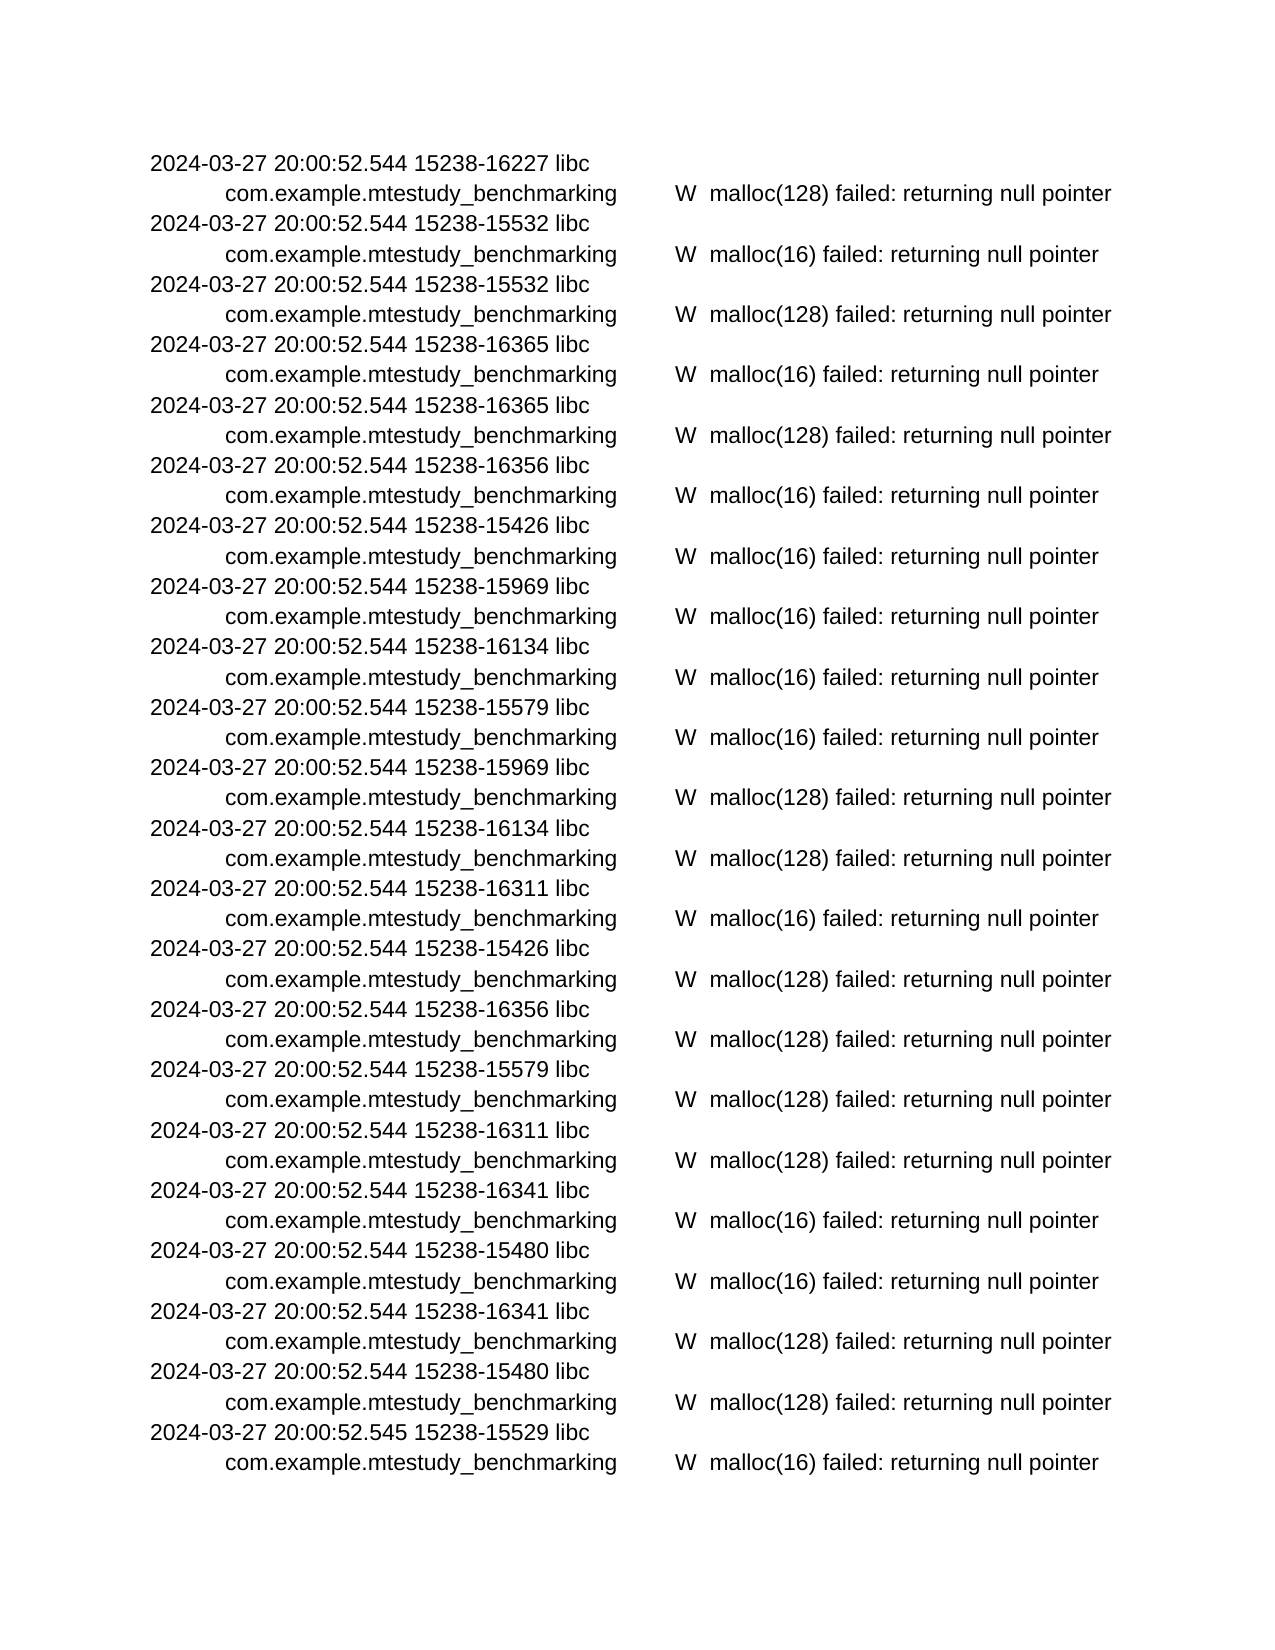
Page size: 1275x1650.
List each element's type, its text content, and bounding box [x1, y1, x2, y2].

text 2024-03-27 20:00:52.544 15238-16311 libc com.example.mtestudy_benchmarking W malloc(16) failed: returning null pointer [150, 875, 1125, 932]
text 2024-03-27 20:00:52.544 15238-16356 libc com.example.mtestudy_benchmarking W malloc(16) failed: returning null pointer [150, 452, 1125, 509]
text 2024-03-27 20:00:52.544 15238-15532 libc com.example.mtestudy_benchmarking W malloc(128) failed: returning null pointer [150, 271, 1125, 327]
text 2024-03-27 20:00:52.544 15238-16365 libc com.example.mtestudy_benchmarking W malloc(128) failed: returning null pointer [150, 392, 1125, 448]
text 2024-03-27 20:00:52.544 15238-16134 libc com.example.mtestudy_benchmarking W malloc(128) failed: returning null pointer [150, 814, 1125, 871]
text 2024-03-27 20:00:52.544 15238-15532 libc com.example.mtestudy_benchmarking W malloc(16) failed: returning null pointer [150, 210, 1125, 267]
text 2024-03-27 20:00:52.544 15238-16134 libc com.example.mtestudy_benchmarking W malloc(16) failed: returning null pointer [150, 633, 1125, 690]
text 2024-03-27 20:00:52.544 15238-16311 libc com.example.mtestudy_benchmarking W malloc(128) failed: returning null pointer [150, 1117, 1125, 1173]
text 2024-03-27 20:00:52.544 15238-15969 libc com.example.mtestudy_benchmarking W malloc(16) failed: returning null pointer [150, 573, 1125, 629]
text 2024-03-27 20:00:52.545 15238-15529 libc com.example.mtestudy_benchmarking W malloc(16) failed: returning null pointer [150, 1419, 1125, 1475]
text 2024-03-27 20:00:52.544 15238-15579 libc com.example.mtestudy_benchmarking W malloc(16) failed: returning null pointer [150, 694, 1125, 750]
text 2024-03-27 20:00:52.544 15238-15426 libc com.example.mtestudy_benchmarking W malloc(16) failed: returning null pointer [150, 512, 1125, 569]
text 2024-03-27 20:00:52.544 15238-15426 libc com.example.mtestudy_benchmarking W malloc(128) failed: returning null pointer [150, 935, 1125, 992]
text 2024-03-27 20:00:52.544 15238-15579 libc com.example.mtestudy_benchmarking W malloc(128) failed: returning null pointer [150, 1056, 1125, 1113]
text 2024-03-27 20:00:52.544 15238-15969 libc com.example.mtestudy_benchmarking W malloc(128) failed: returning null pointer [150, 754, 1125, 811]
text 2024-03-27 20:00:52.544 15238-16356 libc com.example.mtestudy_benchmarking W malloc(128) failed: returning null pointer [150, 996, 1125, 1052]
text 2024-03-27 20:00:52.544 15238-16227 libc com.example.mtestudy_benchmarking W malloc(128) failed: returning null pointer [150, 150, 1125, 207]
text 2024-03-27 20:00:52.544 15238-15480 libc com.example.mtestudy_benchmarking W malloc(16) failed: returning null pointer [150, 1237, 1125, 1294]
text 2024-03-27 20:00:52.544 15238-16341 libc com.example.mtestudy_benchmarking W malloc(16) failed: returning null pointer [150, 1177, 1125, 1234]
text 2024-03-27 20:00:52.544 15238-16341 libc com.example.mtestudy_benchmarking W malloc(128) failed: returning null pointer [150, 1298, 1125, 1354]
text 2024-03-27 20:00:52.544 15238-16365 libc com.example.mtestudy_benchmarking W malloc(16) failed: returning null pointer [150, 331, 1125, 388]
text 2024-03-27 20:00:52.544 15238-15480 libc com.example.mtestudy_benchmarking W malloc(128) failed: returning null pointer [150, 1358, 1125, 1415]
